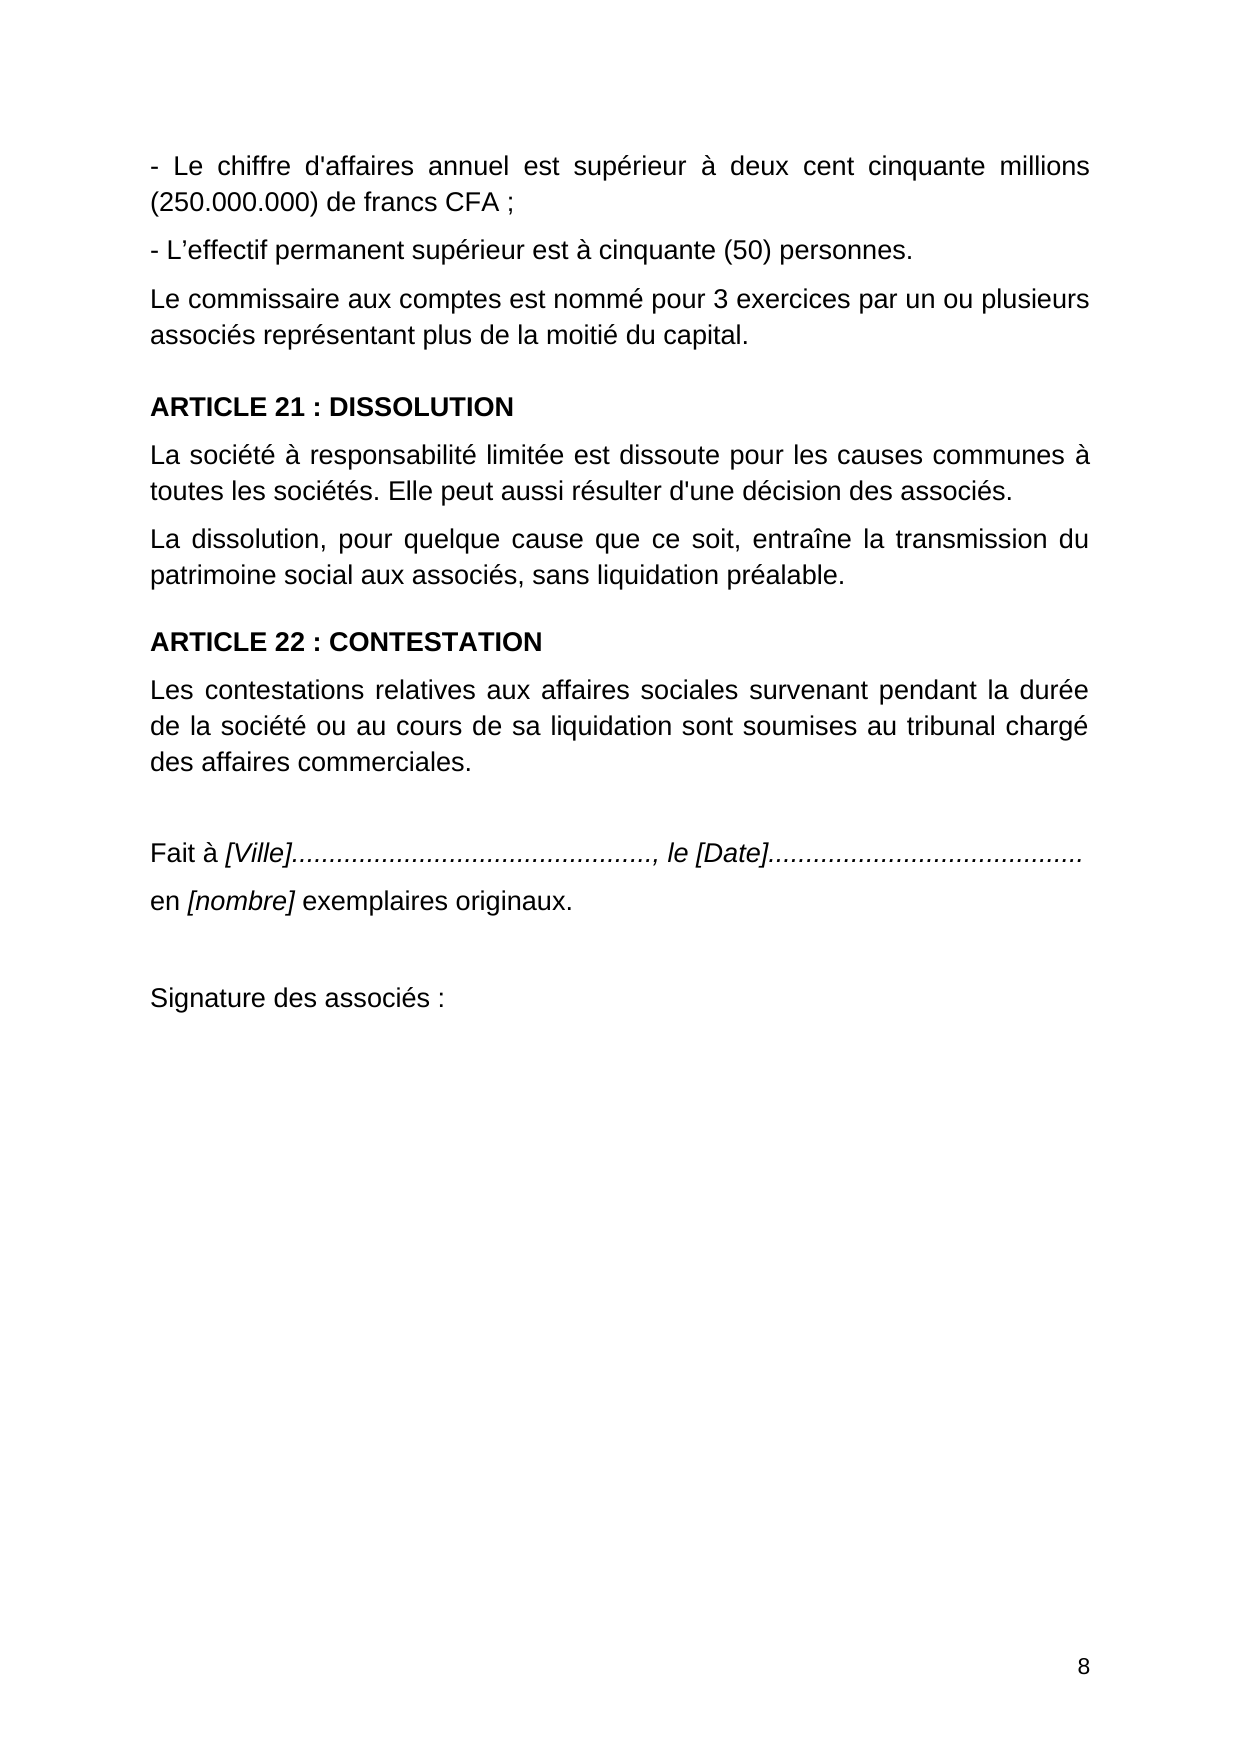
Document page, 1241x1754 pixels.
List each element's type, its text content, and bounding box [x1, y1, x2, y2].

text Le commissaire aux comptes est nommé pour 3 exercices par un ou plusieurs associés représentant plus de la moitié du capital. [150, 283, 1090, 350]
text ARTICLE 22 : CONTESTATION [150, 626, 1090, 657]
text La dissolution, pour quelque cause que ce soit, entraîne la transmission du patrimoine social aux associés, sans liquidation préalable. [150, 523, 1090, 591]
text - L’effectif permanent supérieur est à cinquante (50) personnes. [150, 234, 1090, 266]
text La société à responsabilité limitée est dissoute pour les causes communes à toutes les sociétés. Elle peut aussi résulter d'une décision des associés. [150, 439, 1090, 506]
text ARTICLE 21 : DISSOLUTION [150, 391, 1090, 422]
text - Le chiffre d'affaires annuel est supérieur à deux cent cinquante millions (250.000.000) de francs CFA ; [150, 150, 1090, 217]
text Les contestations relatives aux affaires sociales survenant pendant la durée de la société ou au cours de sa liquidation sont soumises au tribunal chargé des affaires commerciales. [150, 674, 1090, 777]
text Fait à [Ville]................................................, le [Date].......................................... [150, 837, 1090, 868]
text en [nombre] exemplaires originaux. [150, 885, 1090, 917]
text Signature des associés : [150, 982, 1090, 1013]
